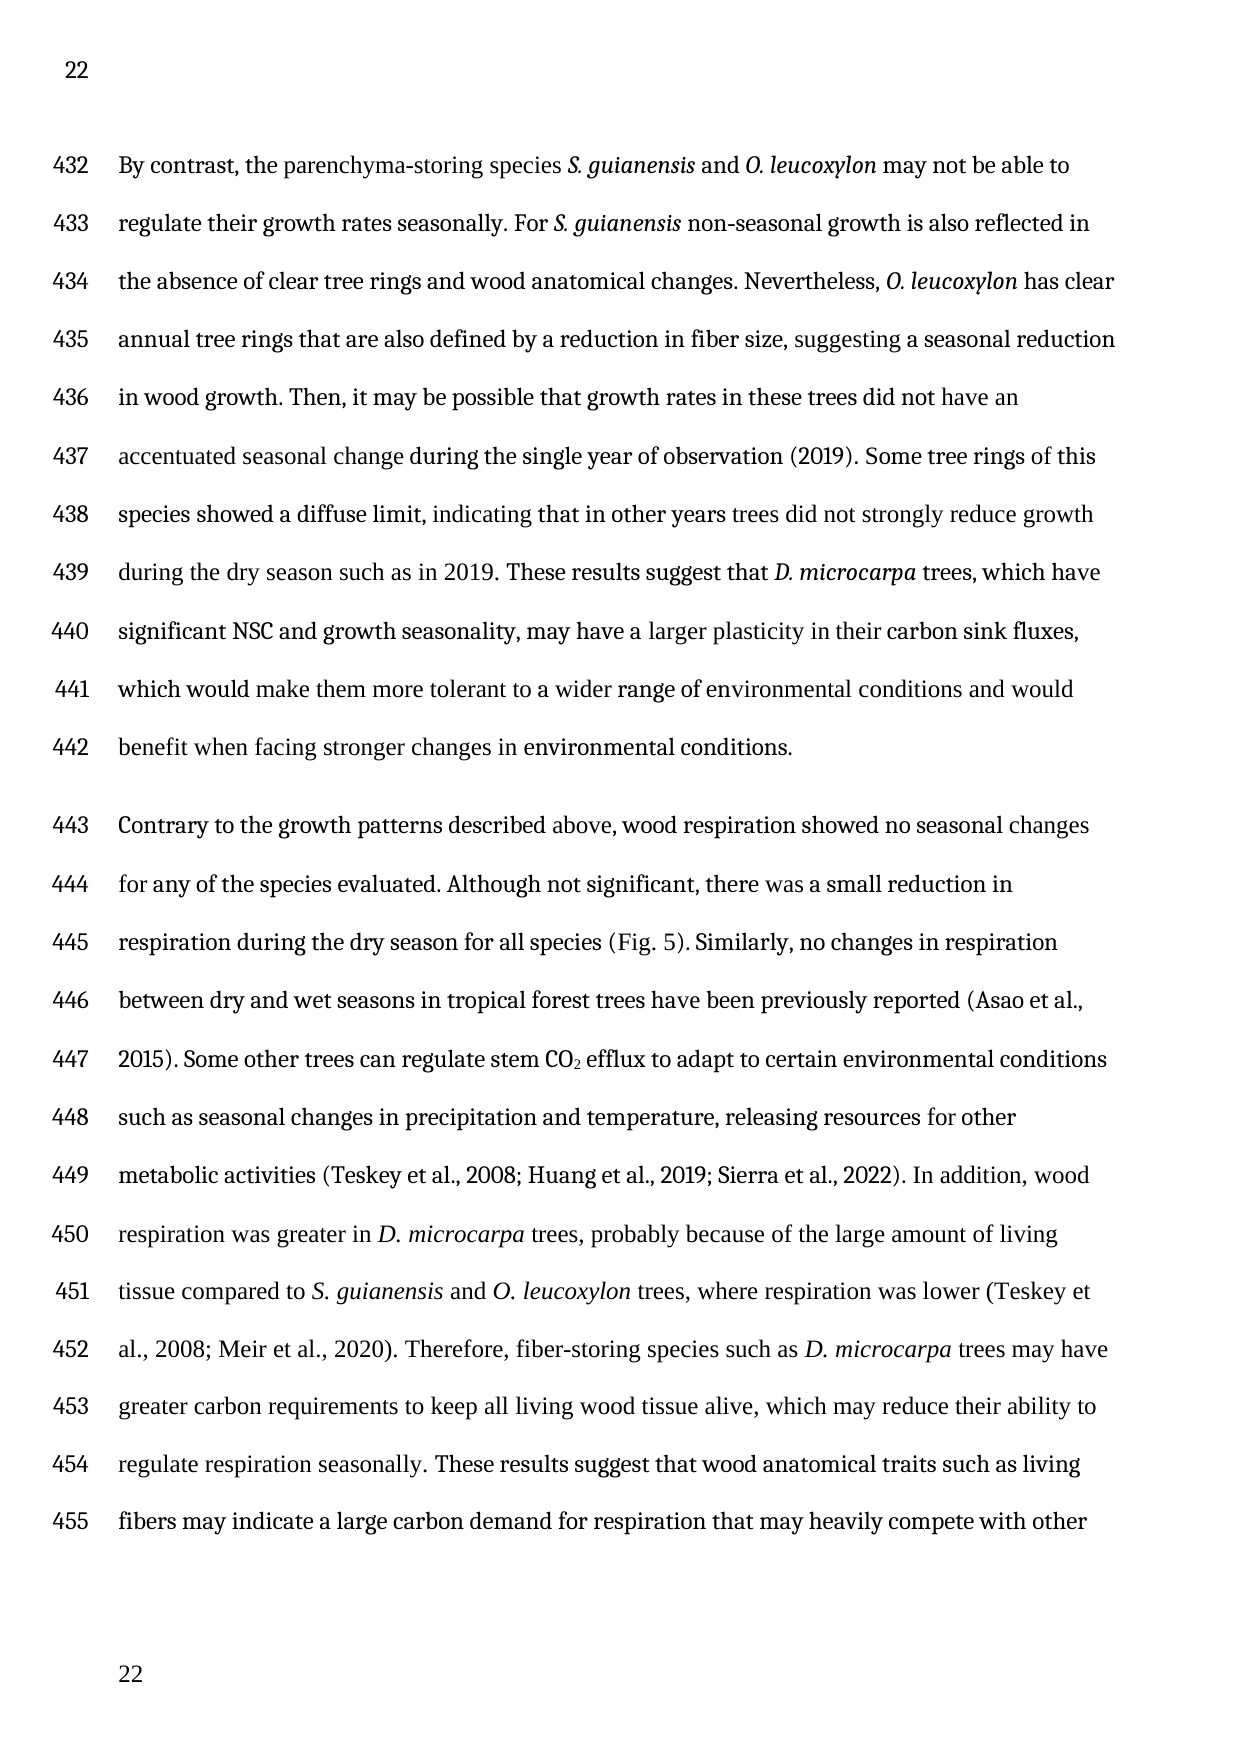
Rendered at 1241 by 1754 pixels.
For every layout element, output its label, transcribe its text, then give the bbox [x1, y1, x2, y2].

text By contrast, the parenchyma-storing species S. guianensis and O. leucoxylon may not be able to regulate their growth rates seasonally. For S. guianensis non-seasonal growth is also reflected in the absence of clear tree rings and wood anatomical changes. Nevertheless, O. leucoxylon has clear annual tree rings that are also defined by a reduction in fiber size, suggesting a seasonal reduction in wood growth. Then, it may be possible that growth rates in these trees did not have an accentuated seasonal change during the single year of observation (2019). Some tree rings of this species showed a diffuse limit, indicating that in other years trees did not strongly reduce growth during the dry season such as in 2019. These results suggest that D. microcarpa trees, which have significant NSC and growth seasonality, may have a larger plasticity in their carbon sink fluxes, which would make them more tolerant to a wider range of environmental conditions and would benefit when facing stronger changes in environmental conditions. [118, 150, 1117, 762]
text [118, 810, 1117, 1536]
